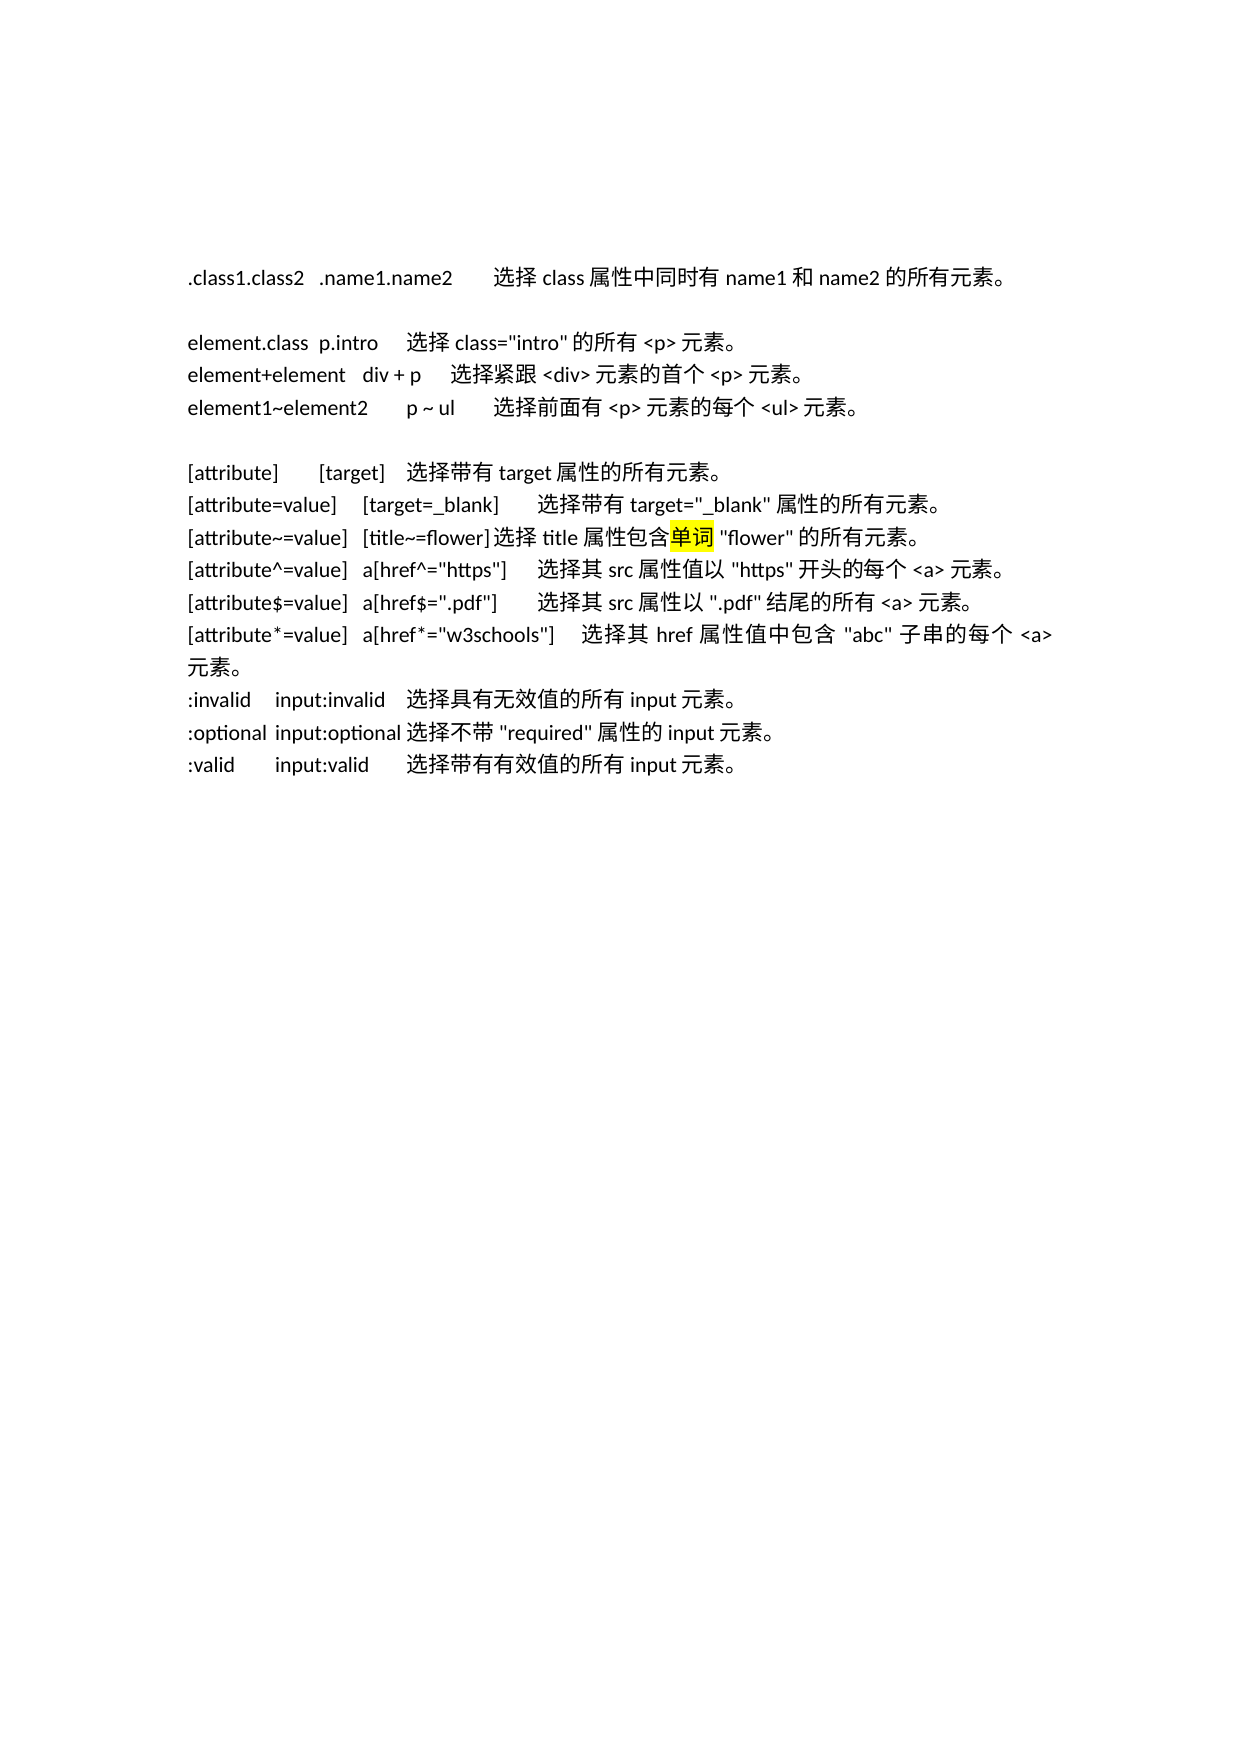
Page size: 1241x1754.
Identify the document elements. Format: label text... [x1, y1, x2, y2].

text [attribute~=value] [title~=flower] 选择 title 属性包含单词 "flower" 的所有元素。 [187, 519, 1053, 552]
text element1~element2 p ~ ul 选择前面有 <p> 元素的每个 <ul> 元素。 [187, 389, 1053, 422]
text [attribute^=value] a[href^="https"] 选择其 src 属性值以 "https" 开头的每个 <a> 元素。 [187, 552, 1053, 584]
text .class1.class2 .name1.name2 选择 class 属性中同时有 name1 和 name2 的所有元素。 [187, 259, 1053, 292]
text :valid input:valid 选择带有有效值的所有 input 元素。 [187, 747, 1053, 779]
text element+element div + p 选择紧跟 <div> 元素的首个 <p> 元素。 [187, 357, 1053, 389]
text :invalid input:invalid 选择具有无效值的所有 input 元素。 [187, 682, 1053, 714]
text [attribute=value] [target=_blank] 选择带有 target="_blank" 属性的所有元素。 [187, 487, 1053, 519]
text [attribute] [target] 选择带有 target 属性的所有元素。 [187, 454, 1053, 487]
text :optional input:optional 选择不带 "required" 属性的 input 元素。 [187, 714, 1053, 747]
text [attribute$=value] a[href$=".pdf"] 选择其 src 属性以 ".pdf" 结尾的所有 <a> 元素。 [187, 584, 1053, 617]
text element.class p.intro 选择 class="intro" 的所有 <p> 元素。 [187, 324, 1053, 357]
text [attribute*=value] a[href*="w3schools"] 选择其 href 属性值中包含 "abc" 子串的每个 <a> 元素。 [187, 617, 1053, 682]
